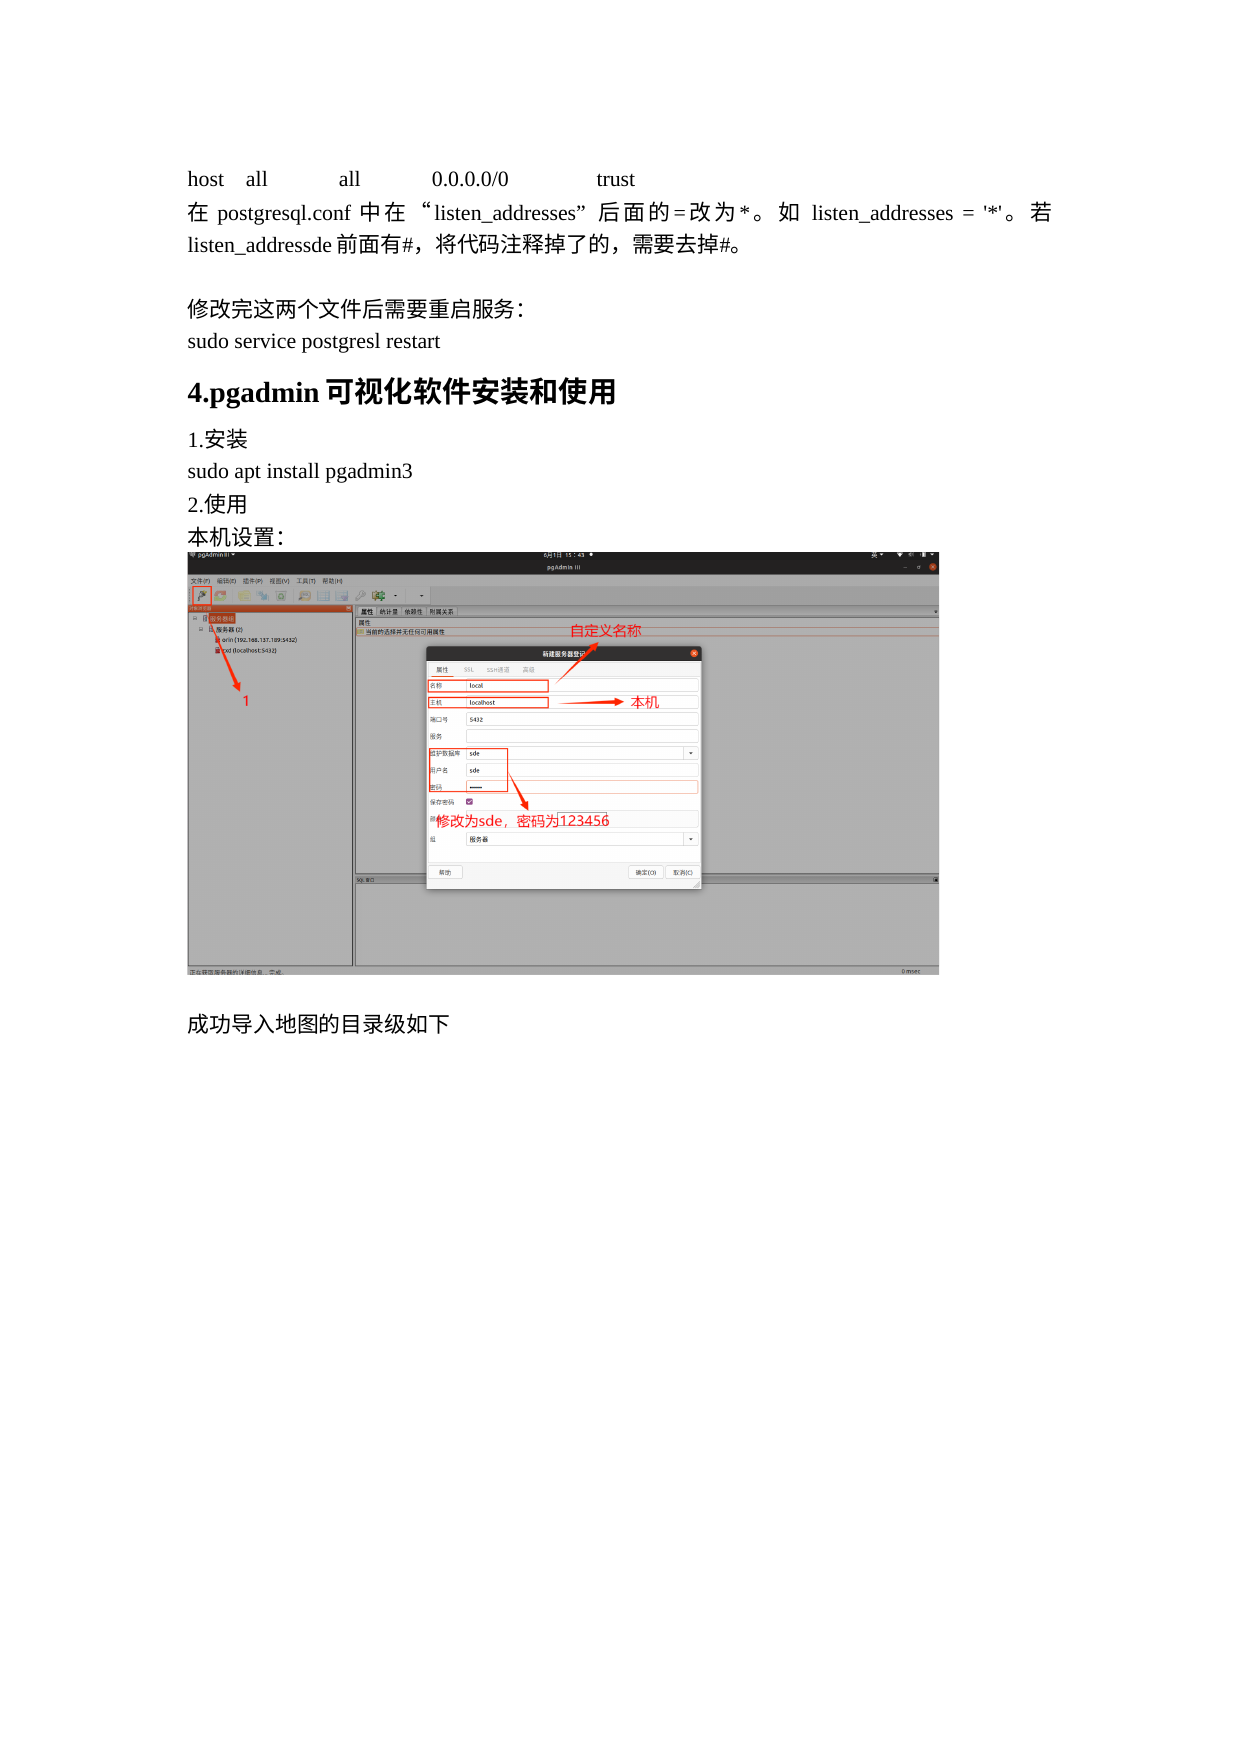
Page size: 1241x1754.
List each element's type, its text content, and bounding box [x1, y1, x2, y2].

text 1.安装 [187, 422, 1053, 454]
text sudo apt install pgadmin3 [187, 454, 1053, 487]
text 修改完这两个文件后需要重启服务： [187, 292, 1053, 324]
text 2.使用 [187, 487, 1053, 519]
text 4.pgadmin可视化软件安装和使用 [187, 357, 1053, 422]
text 成功导入地图的目录级如下 [187, 1007, 1053, 1039]
text 在postgresql.conf中在“listen_addresses” 后面的=改为*。如 listen_addresses = '*'。若listen_addressde前面有#，将代码注释掉了的，需要去掉#。 [187, 194, 1053, 259]
text 本机设置： [187, 519, 1053, 552]
text host all all 0.0.0.0/0 trust [187, 162, 1053, 194]
picture [187, 552, 940, 975]
text sudo service postgresl restart [187, 324, 1053, 357]
